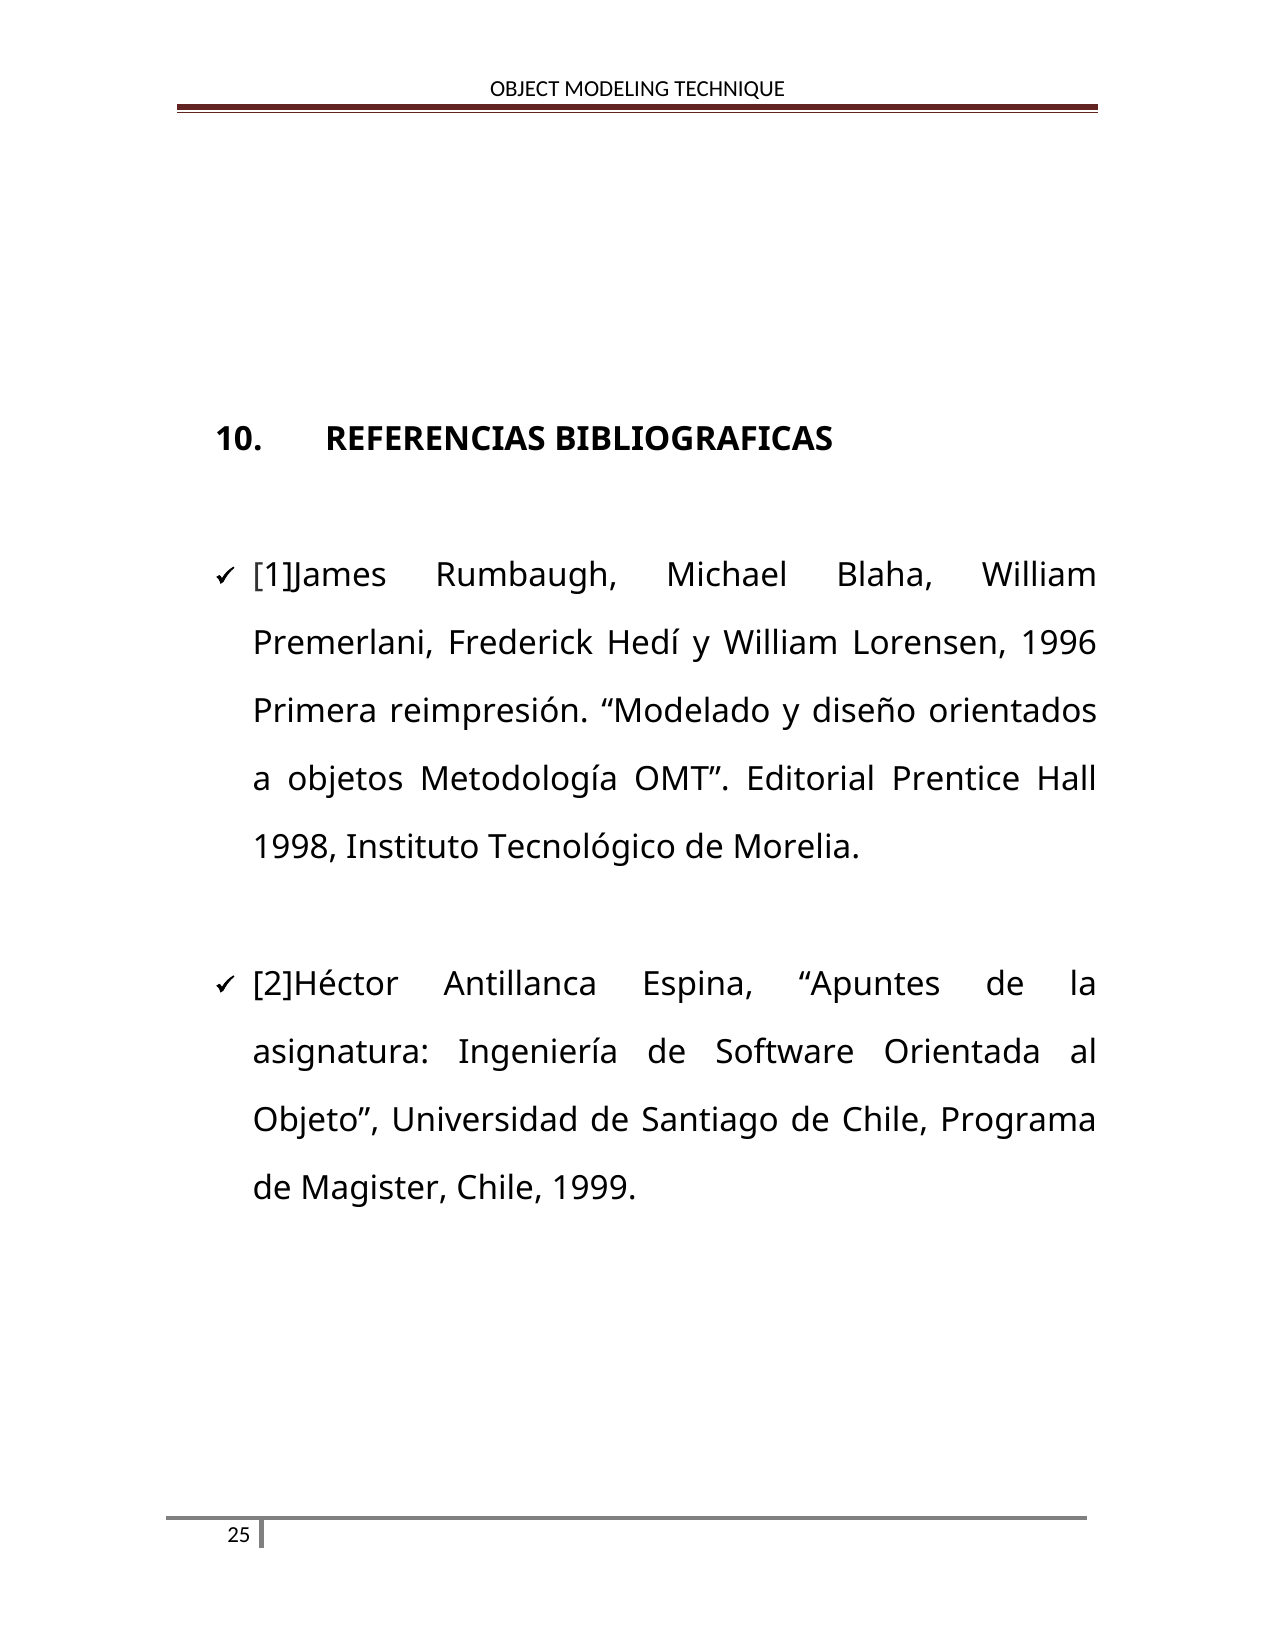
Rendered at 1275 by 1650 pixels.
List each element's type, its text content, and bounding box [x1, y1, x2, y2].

list [1]James Rumbaugh, Michael Blaha, William Premerlani, Frederick Hedí y William Lorensen, 1996 Primera reimpresión. “Modelado y diseño orientados a objetos Metodología OMT”. Editorial Prentice Hall 1998, Instituto Tecnológico de Morelia. [215, 551, 1098, 869]
list REFERENCIAS BIBLIOGRAFICAS [215, 414, 1098, 460]
list [2]Héctor Antillanca Espina, “Apuntes de la asignatura: Ingeniería de Software Orientada al Objeto”, Universidad de Santiago de Chile, Programa de Magister, Chile, 1999. [215, 959, 1098, 1209]
